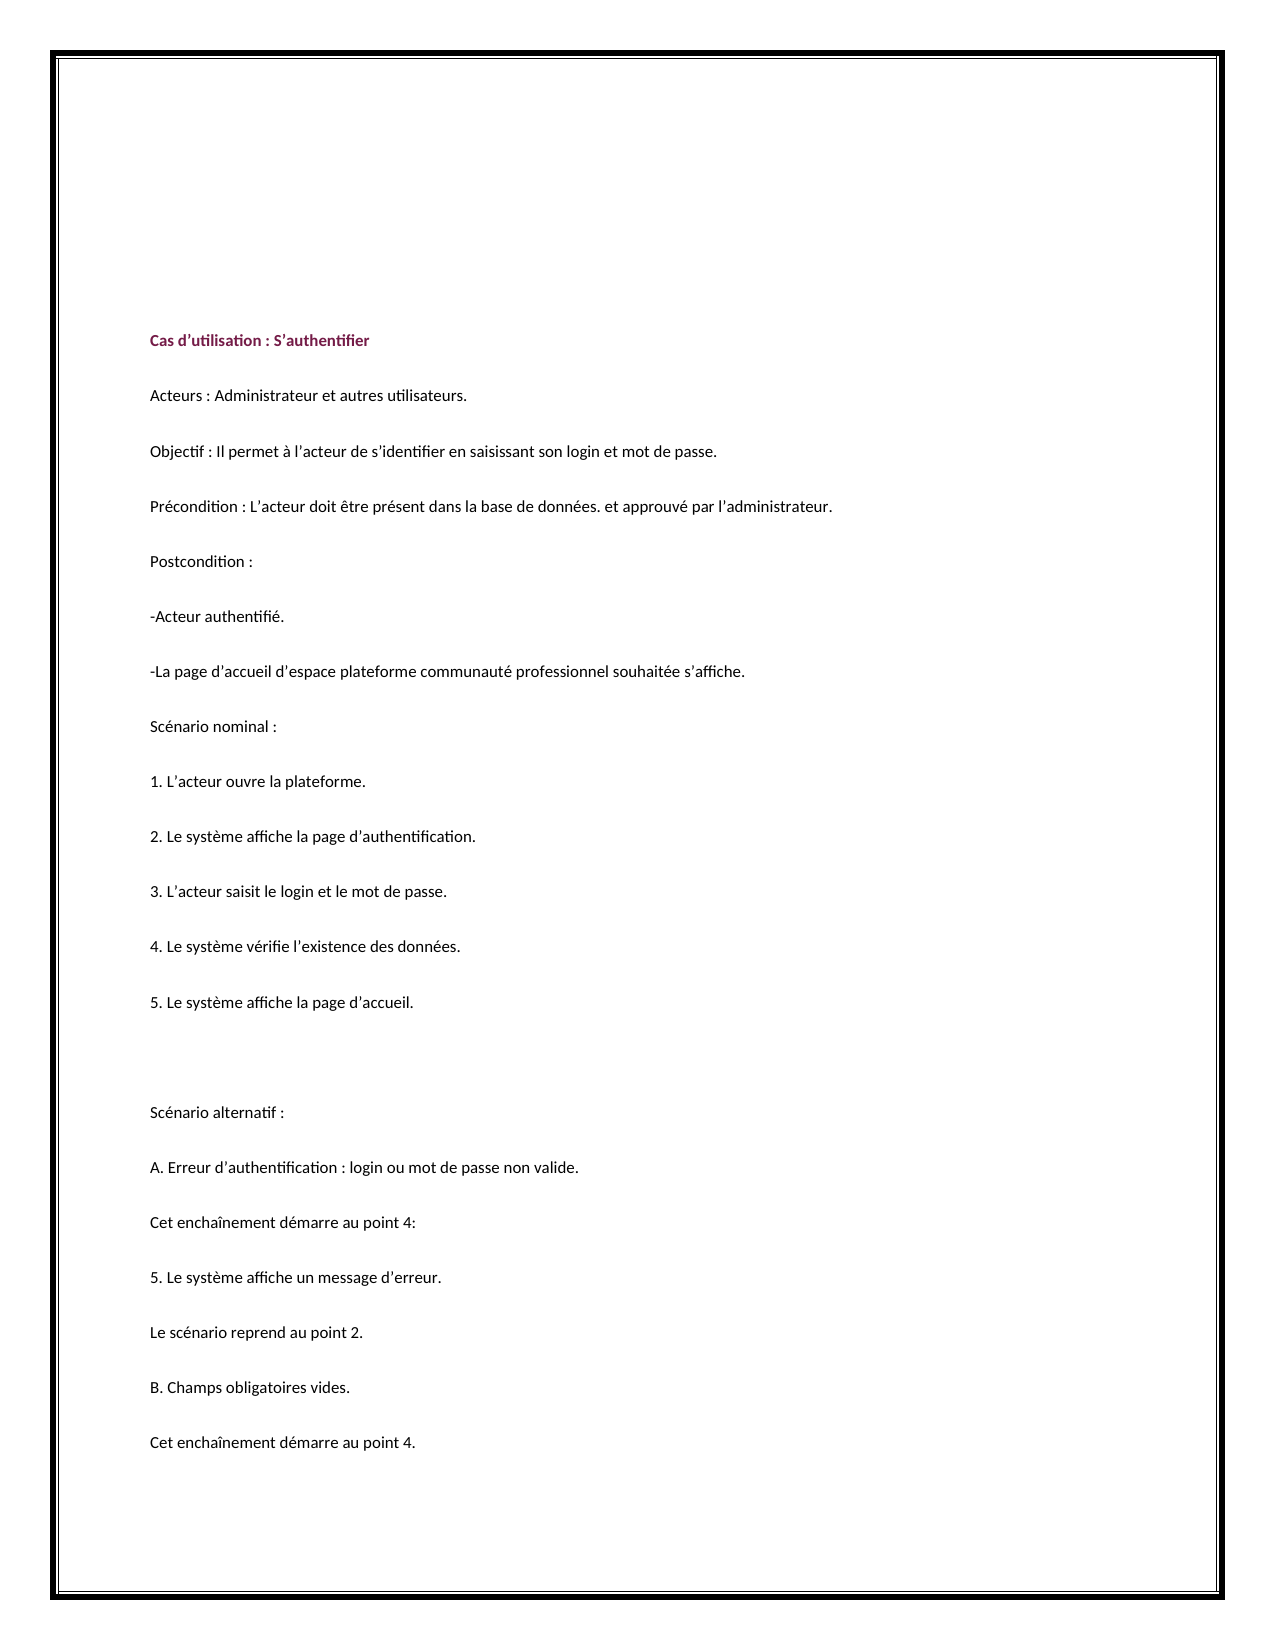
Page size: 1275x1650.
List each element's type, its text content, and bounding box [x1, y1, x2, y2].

text Objectif : Il permet à l’acteur de s’identifier en saisissant son login et mot de passe. [150, 426, 1125, 461]
text 5. Le système affiche la page d’accueil. [150, 977, 1125, 1012]
text 4. Le système vérifie l’existence des données. [150, 921, 1125, 957]
text Acteurs : Administrateur et autres utilisateurs. [150, 370, 1125, 406]
text 5. Le système affiche un message d’erreur. [150, 1252, 1125, 1288]
text Précondition : L’acteur doit être présent dans la base de données. et approuvé par l’administrateur. [150, 481, 1125, 516]
text 1. L’acteur ouvre la plateforme. [150, 756, 1125, 792]
text -La page d’accueil d’espace plateforme communauté professionnel souhaitée s’affiche. [150, 646, 1125, 682]
text 2. Le système affiche la page d’authentification. [150, 811, 1125, 847]
text Scénario nominal : [150, 701, 1125, 737]
text B. Champs obligatoires vides. [150, 1362, 1125, 1398]
text Scénario alternatif : [150, 1087, 1125, 1122]
text Cas d’utilisation : S’authentifier [150, 315, 1125, 351]
text Cet enchaînement démarre au point 4: [150, 1197, 1125, 1233]
text -Acteur authentifié. [150, 591, 1125, 626]
text A. Erreur d’authentification : login ou mot de passe non valide. [150, 1142, 1125, 1177]
text Le scénario reprend au point 2. [150, 1307, 1125, 1343]
text 3. L’acteur saisit le login et le mot de passe. [150, 866, 1125, 902]
text Postcondition : [150, 536, 1125, 571]
text Cet enchaînement démarre au point 4. [150, 1417, 1125, 1453]
